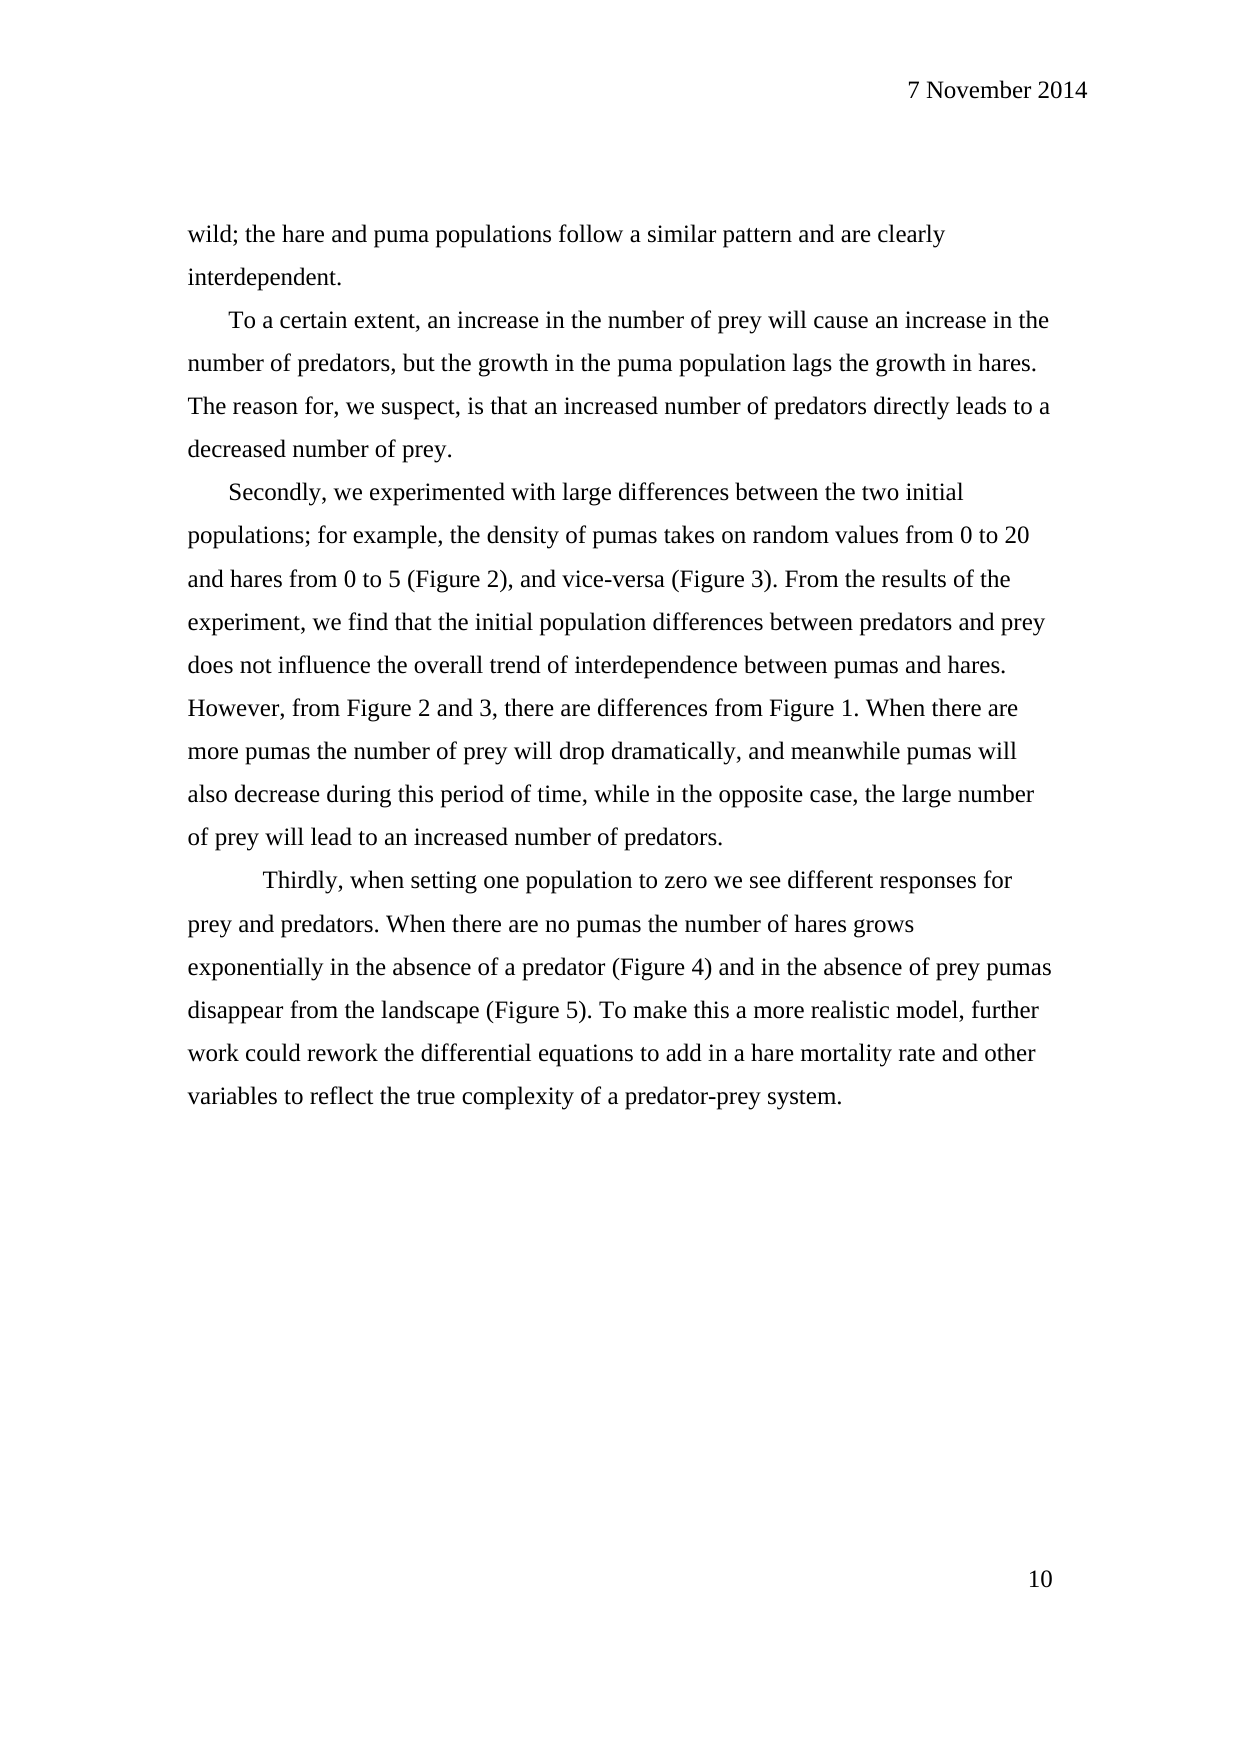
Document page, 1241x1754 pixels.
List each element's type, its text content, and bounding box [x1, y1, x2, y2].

text Secondly, we experimented with large differences between the two initial populations; for example, the density of pumas takes on random values from 0 to 20 and hares from 0 to 5 (Figure 2), and vice-versa (Figure 3). From the results of the experiment, we find that the initial population differences between predators and prey does not influence the overall trend of interdependence between pumas and hares. However, from Figure 2 and 3, there are differences from Figure 1. When there are more pumas the number of prey will drop dramatically, and meanwhile pumas will also decrease during this period of time, while in the opposite case, the large number of prey will lead to an increased number of predators. [187, 477, 1053, 851]
text To a certain extent, an increase in the number of prey will cause an increase in the number of predators, but the growth in the puma population lags the growth in hares. The reason for, we suspect, is that an increased number of predators directly leads to a decreased number of prey. [187, 305, 1053, 463]
text Thirdly, when setting one population to zero we see different responses for prey and predators. When there are no pumas the number of hares grows exponentially in the absence of a predator (Figure 4) and in the absence of prey pumas disappear from the landscape (Figure 5). To make this a more realistic model, further work could rework the differential equations to add in a hare mortality rate and other variables to reflect the true complexity of a predator-prey system. [187, 866, 1053, 1110]
